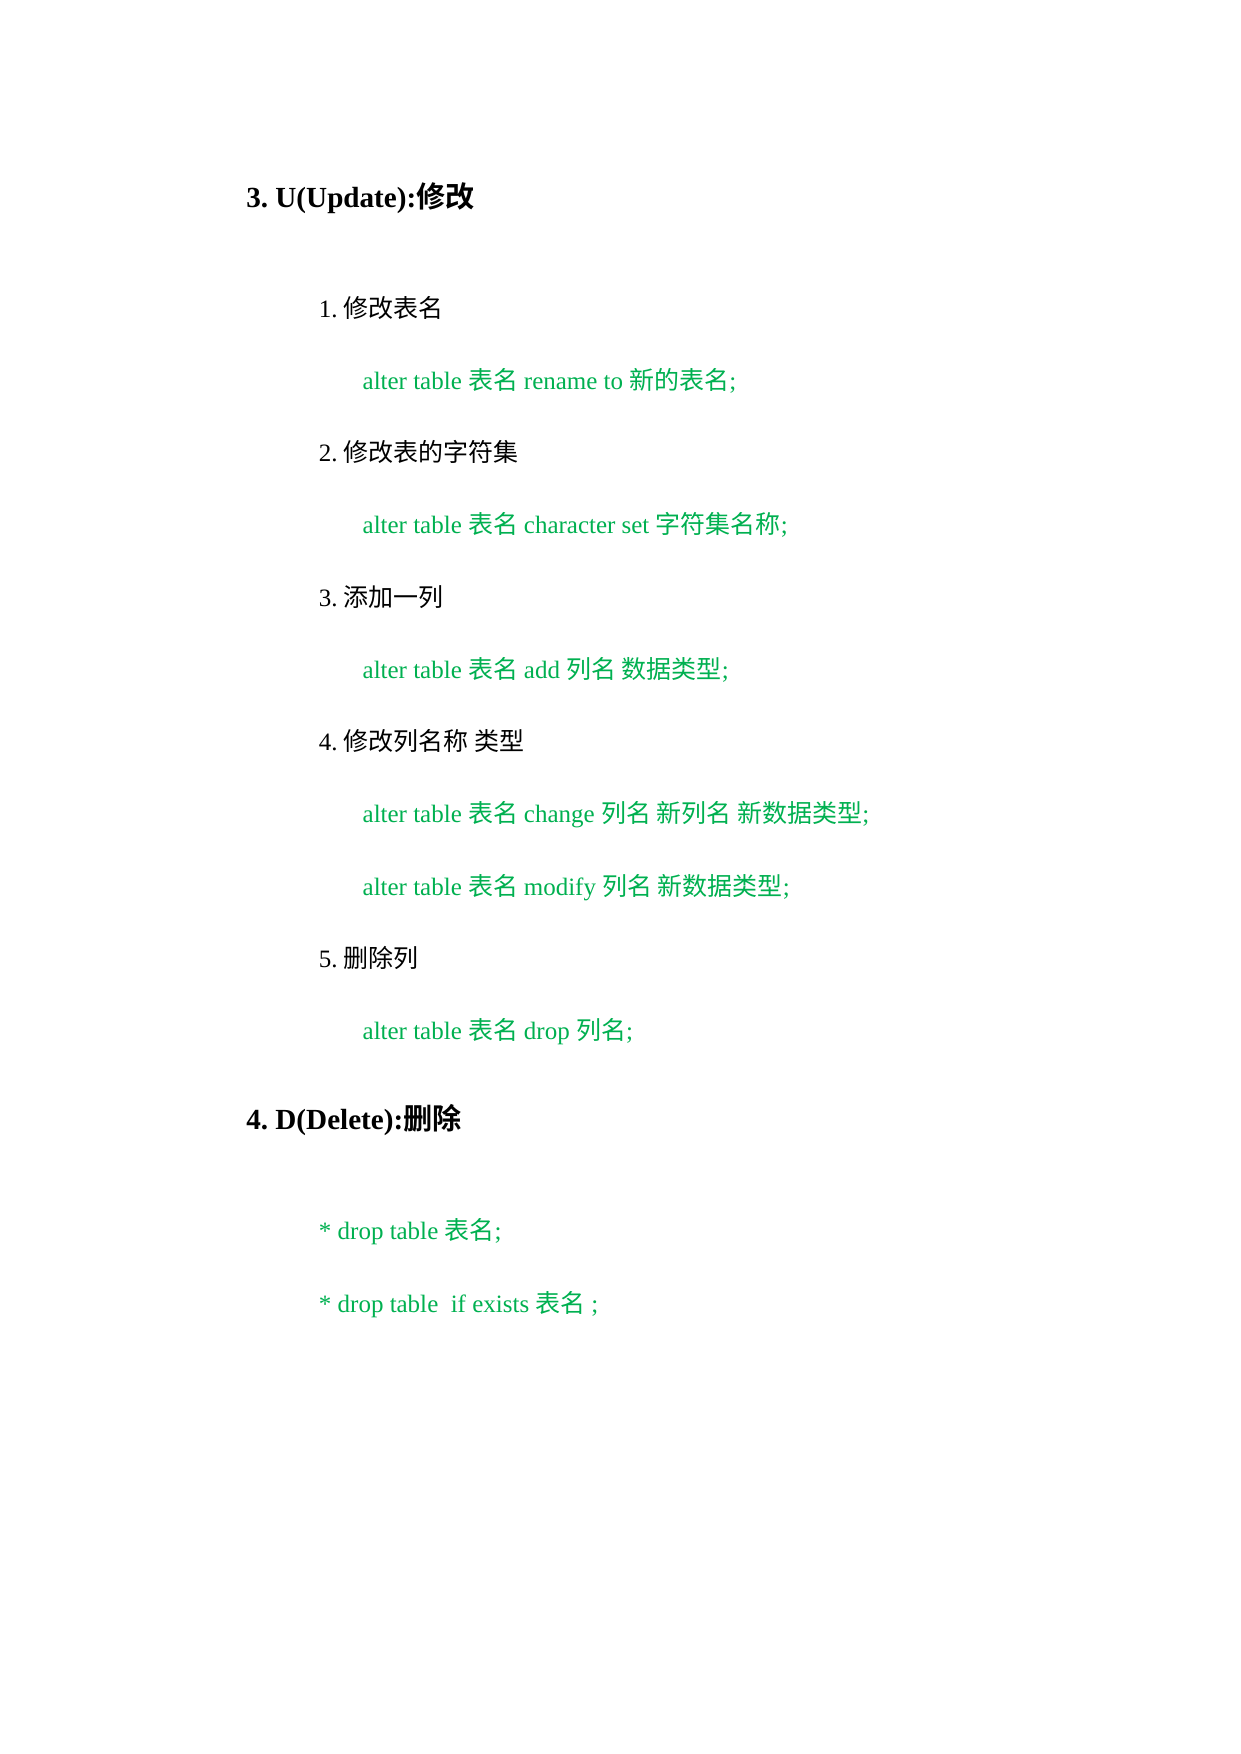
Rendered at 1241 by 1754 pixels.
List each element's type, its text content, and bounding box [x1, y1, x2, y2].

text 5. 删除列 [187, 924, 1053, 989]
text alter table 表名 modify 列名 新数据类型; [187, 852, 1053, 917]
text alter table 表名 rename to 新的表名; [187, 346, 1053, 411]
text * drop table if exists 表名 ; [187, 1269, 1053, 1334]
text alter table 表名 drop 列名; [187, 996, 1053, 1061]
subtitle 4. D(Delete):删除 [187, 1084, 1053, 1149]
text 3. 添加一列 [187, 563, 1053, 628]
text 1. 修改表名 [187, 274, 1053, 339]
text alter table 表名 change 列名 新列名 新数据类型; [187, 779, 1053, 844]
text 4. 修改列名称 类型 [187, 707, 1053, 772]
text * drop table 表名; [187, 1196, 1053, 1261]
text alter table 表名 character set 字符集名称; [187, 491, 1053, 556]
text 2. 修改表的字符集 [187, 418, 1053, 483]
subtitle 3. U(Update):修改 [187, 162, 1053, 227]
text alter table 表名 add 列名 数据类型; [187, 635, 1053, 700]
